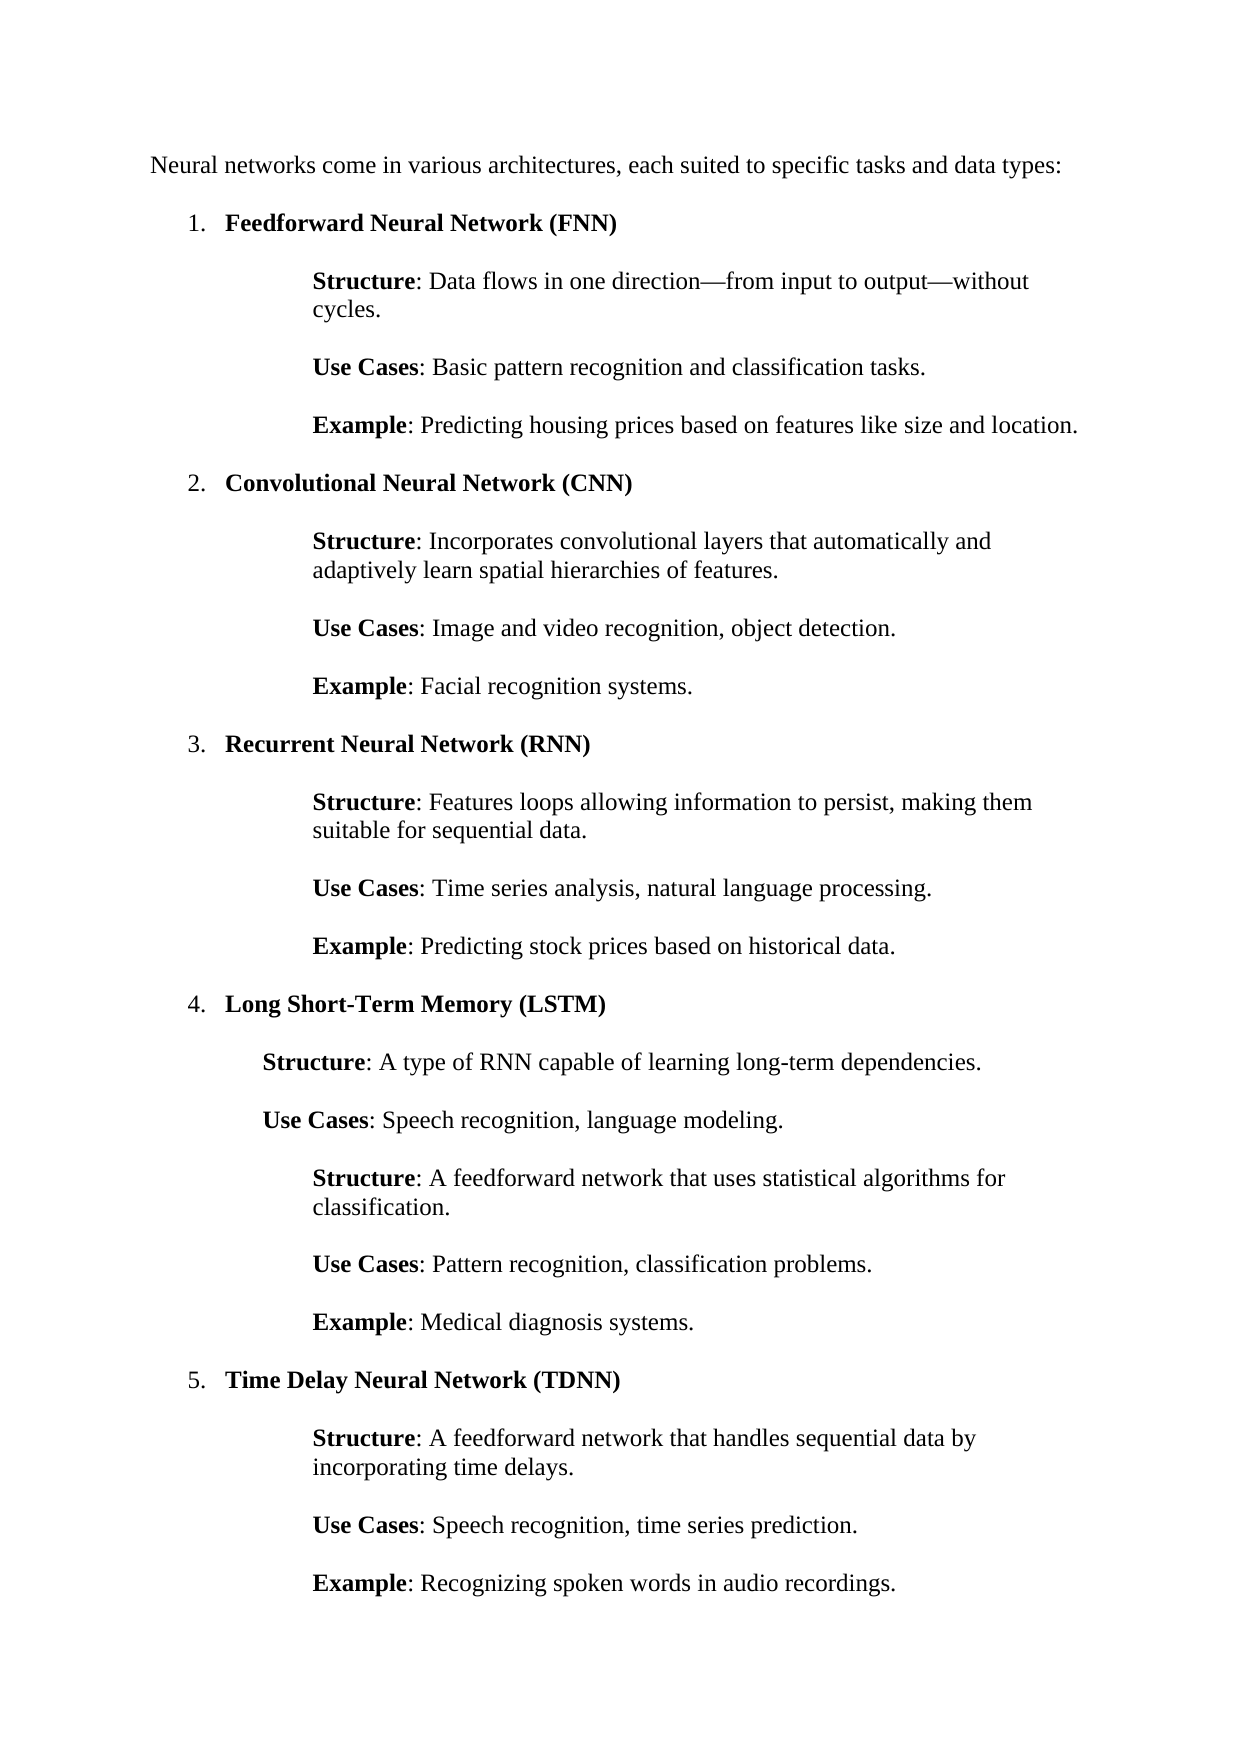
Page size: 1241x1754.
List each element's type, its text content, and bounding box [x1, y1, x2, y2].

text Use Cases: Speech recognition, time series prediction. [312, 1510, 1090, 1539]
list Convolutional Neural Network (CNN) [187, 468, 1090, 497]
list Long Short-Term Memory (LSTM) [187, 989, 1090, 1018]
list Feedforward Neural Network (FNN) [187, 208, 1090, 237]
text Structure: A feedforward network that uses statistical algorithms for classification. [312, 1163, 1090, 1220]
text Example: Medical diagnosis systems. [312, 1307, 1090, 1336]
text Structure: Data flows in one direction—from input to output—without cycles. [312, 266, 1090, 323]
text Example: Facial recognition systems.​ [312, 671, 1090, 699]
text Structure: Features loops allowing information to persist, making them suitable for sequential data. [312, 787, 1090, 844]
text Use Cases: Pattern recognition, classification problems. [312, 1249, 1090, 1278]
text Example: Predicting stock prices based on historical data. [312, 931, 1090, 960]
text Structure: A feedforward network that handles sequential data by incorporating time delays. [312, 1423, 1090, 1481]
text Structure: A type of RNN capable of learning long-term dependencies. [262, 1047, 1090, 1076]
text Neural networks come in various architectures, each suited to specific tasks and data types:​ [150, 150, 1090, 179]
text Example: Recognizing spoken words in audio recordings. [312, 1568, 1090, 1597]
text Use Cases: Time series analysis, natural language processing. [312, 873, 1090, 902]
text Example: Predicting housing prices based on features like size and location.​ [312, 410, 1090, 439]
text Use Cases: Image and video recognition, object detection. [312, 613, 1090, 642]
list Time Delay Neural Network (TDNN) [187, 1365, 1090, 1394]
text Structure: Incorporates convolutional layers that automatically and adaptively learn spatial hierarchies of features. [312, 526, 1090, 584]
text Use Cases: Speech recognition, language modeling. [262, 1105, 1090, 1134]
text Use Cases: Basic pattern recognition and classification tasks. [312, 352, 1090, 381]
list Recurrent Neural Network (RNN) [187, 729, 1090, 757]
